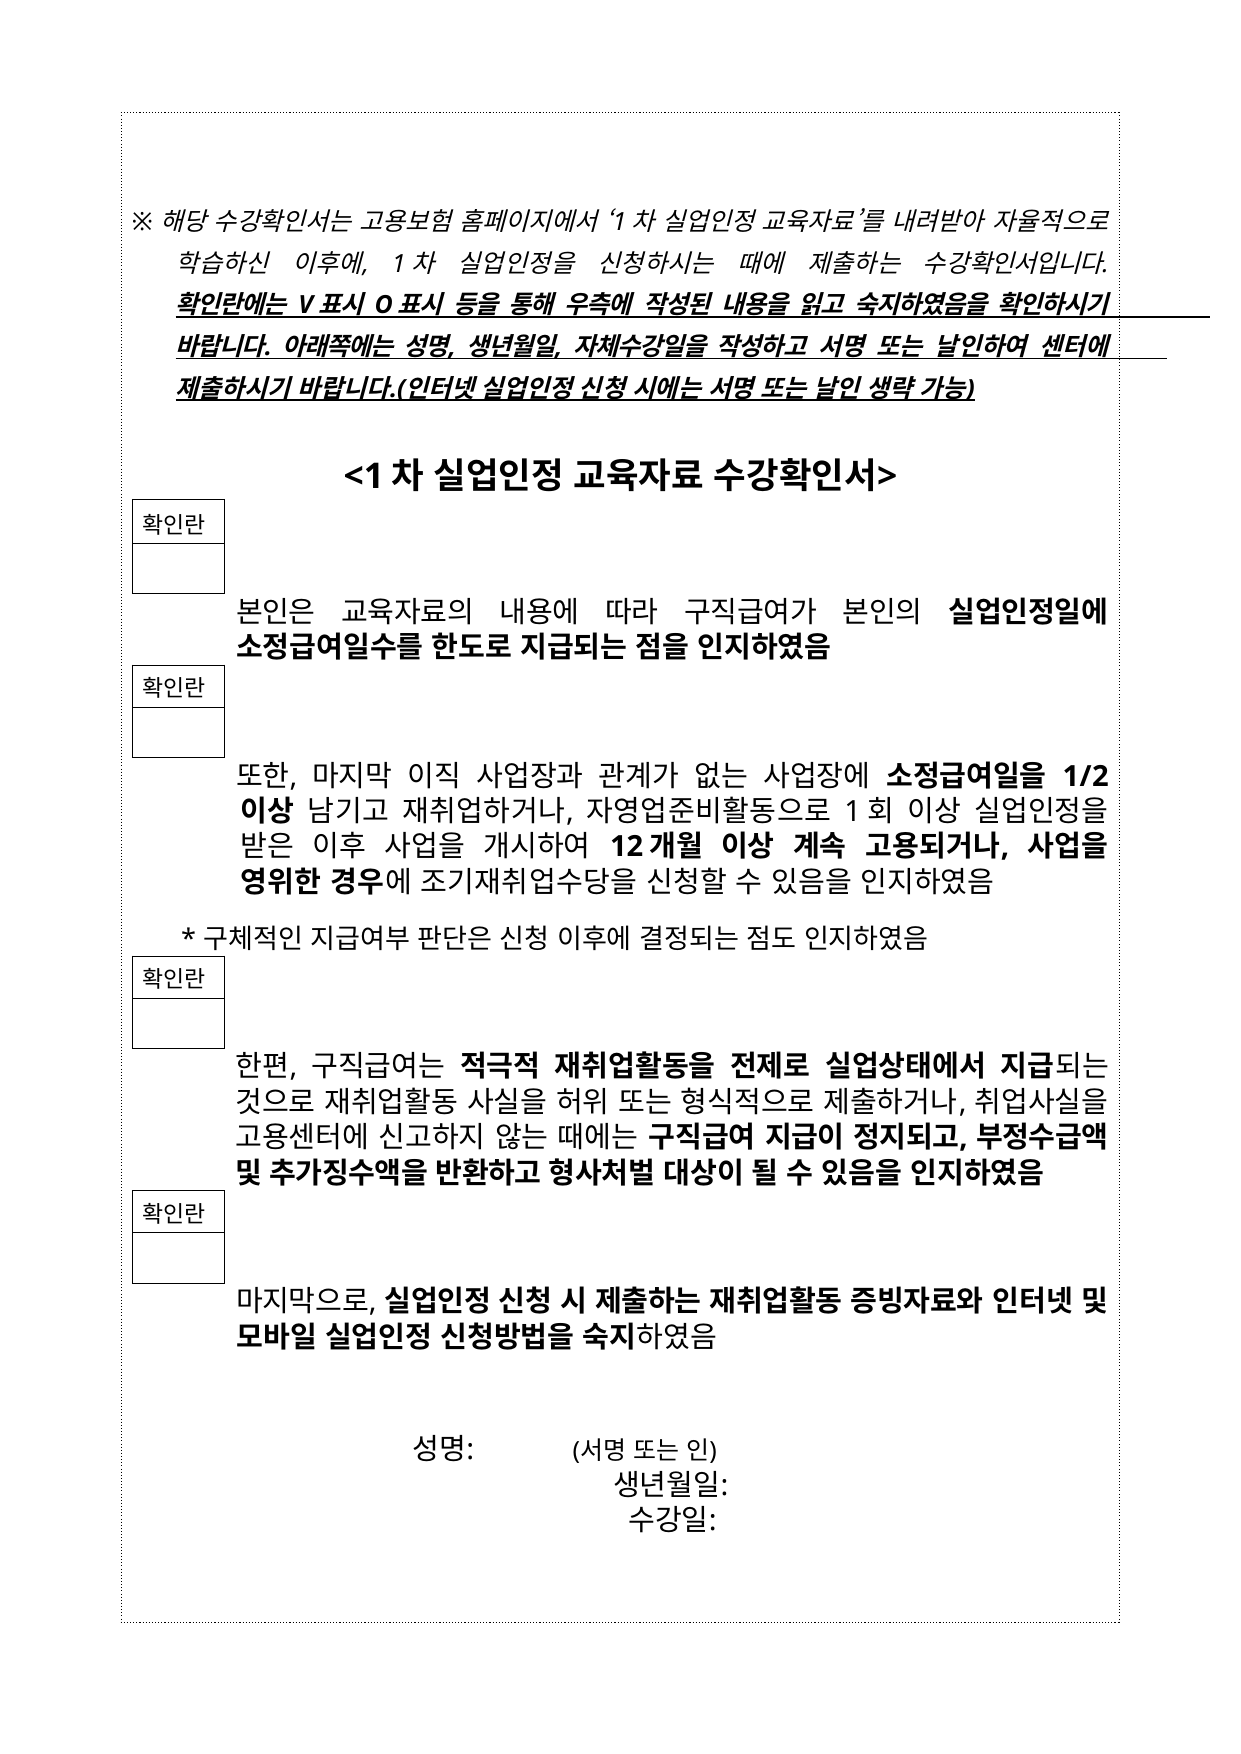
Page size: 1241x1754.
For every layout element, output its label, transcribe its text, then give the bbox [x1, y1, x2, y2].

table_header ※ 해당 수강확인서는 고용보험 홈페이지에서 ‘1차 실업인정 교육자료’를 내려받아 자율적으로 학습하신 이후에, 1차 실업인정을 신청하시는 때에 제출하는 수강확인서입니다. 확인란에는 V표시 O표시 등을 통해 우측에 작성된 내용을 읽고 숙지하였음을 확인하시기 바랍니다. 아래쪽에는 성명, 생년월일, 자체수강일을 작성하고 서명 또는 날인하여 센터에 제출하시기 바랍니다.(인터넷 실업인정 신청 시에는 서명 또는 날인 생략 가능) <1차 실업인정 교육자료 수강확인서> 본인은 교육자료의 내용에 따라 구직급여가 본인의 실업인정일에 소정급여일수를 한도로 지급되는 점을 인지하였음 또한, 마지막 이직 사업장과 관계가 없는 사업장에 소정급여일을 1/2이상 남기고 재취업하거나, 자영업준비활동으로 1회 이상 실업인정을 받은 이후 사업을 개시하여 12개월 이상 계속 고용되거나, 사업을 영위한 경우에 조기재취업수당을 신청할 수 있음을 인지하였음 * 구체적인 지급여부 판단은 신청 이후에 결정되는 점도 인지하였음 한편, 구직급여는 적극적 재취업활동을 전제로 실업상태에서 지급되는 것으로 재취업활동 사실을 허위 또는 형식적으로 제출하거나, 취업사실을 고용센터에 신고하지 않는 때에는 구직급여 지급이 정지되고, 부정수급액 및 추가징수액을 반환하고 형사처벌 대상이 될 수 있음을 인지하였음 마지막으로, 실업인정 신청 시 제출하는 재취업활동 증빙자료와 인터넷 및 모바일 실업인정 신청방법을 숙지하였음 성명: (서명 또는 인) 생년월일: 수강일: [121, 112, 1119, 1622]
